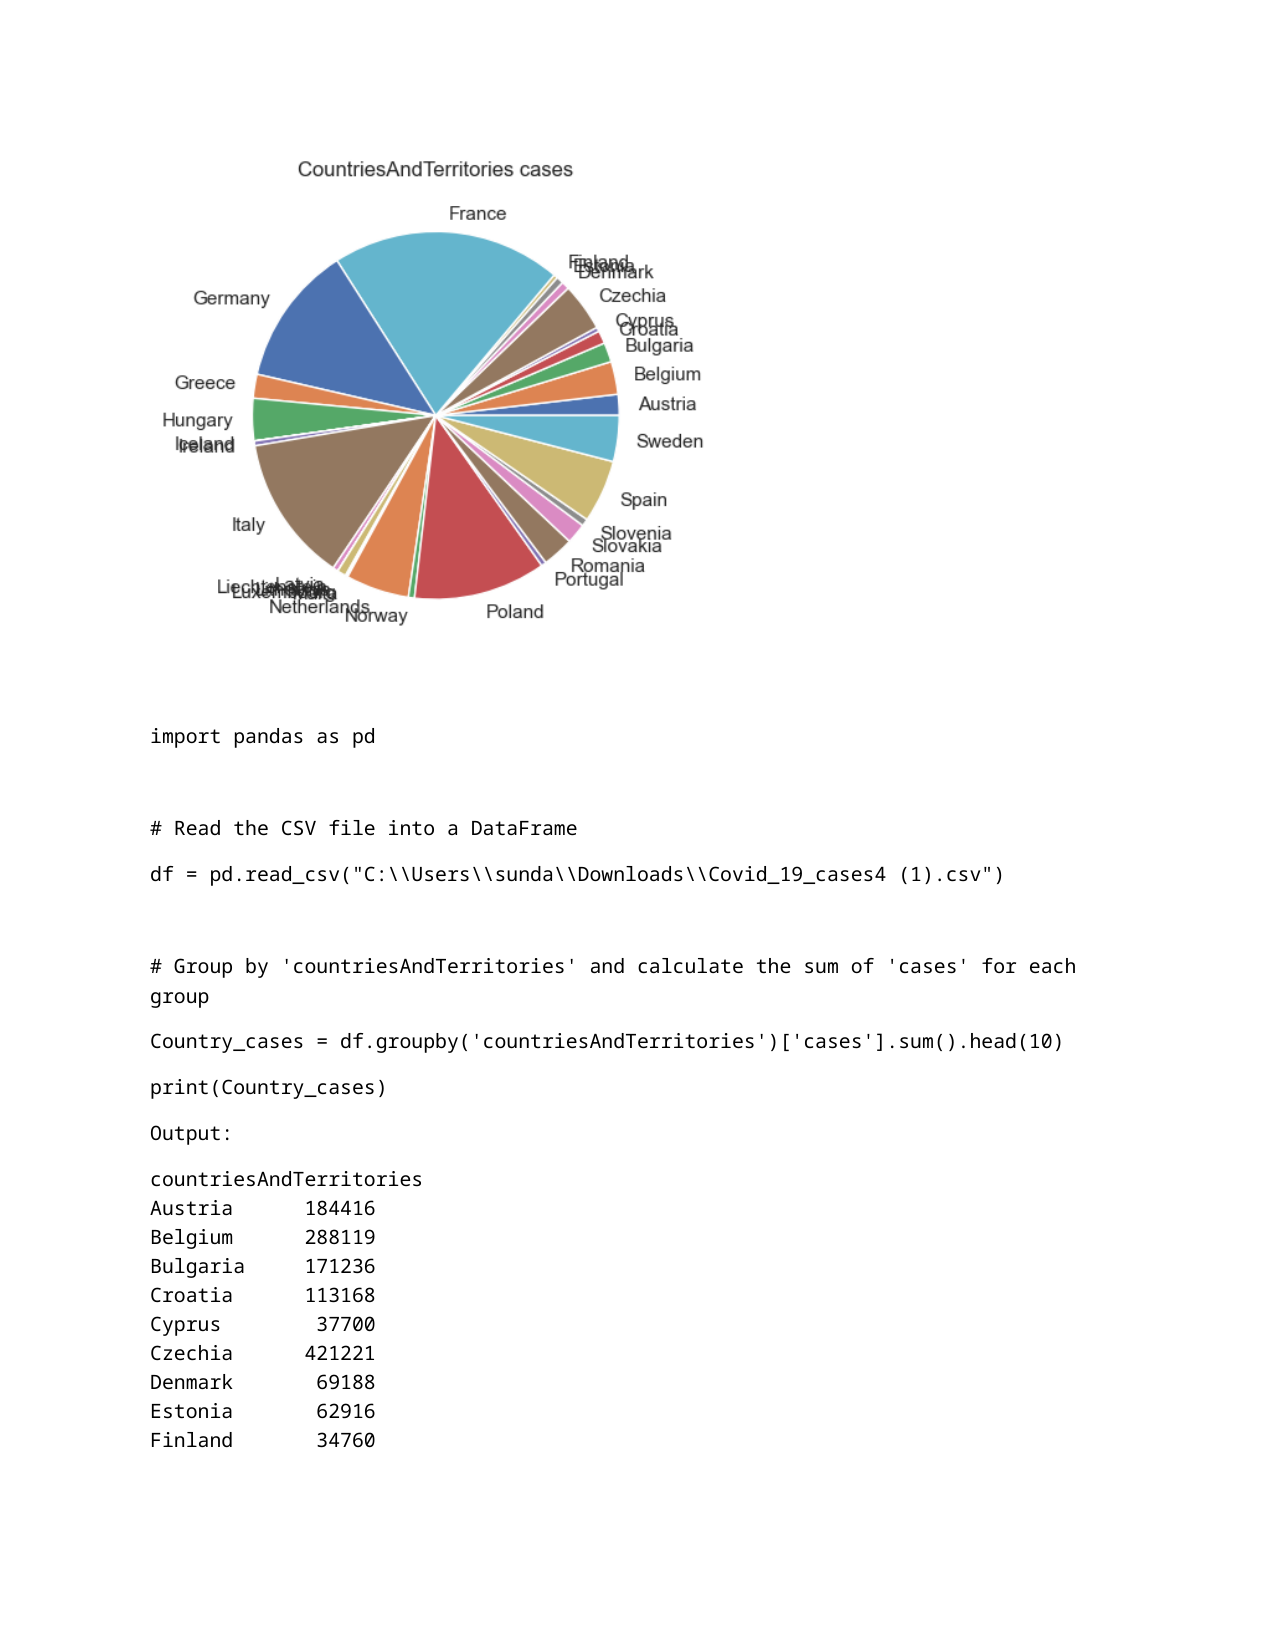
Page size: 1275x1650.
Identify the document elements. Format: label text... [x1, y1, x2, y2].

text Country_cases = df.groupby('countriesAndTerritories')['cases'].sum().head(10) [150, 1028, 1125, 1054]
text # Read the CSV file into a DataFrame [150, 814, 1125, 841]
text Output: [150, 1119, 1125, 1146]
text df = pd.read_csv("C:\\Users\\sunda\\Downloads\\Covid_19_cases4 (1).csv") [150, 860, 1125, 887]
text # Group by 'countriesAndTerritories' and calculate the sum of 'cases' for each group [150, 953, 1125, 1009]
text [150, 1165, 1125, 1453]
text print(Country_cases) [150, 1073, 1125, 1100]
text import pandas as pd [150, 722, 1125, 749]
picture [150, 150, 716, 658]
